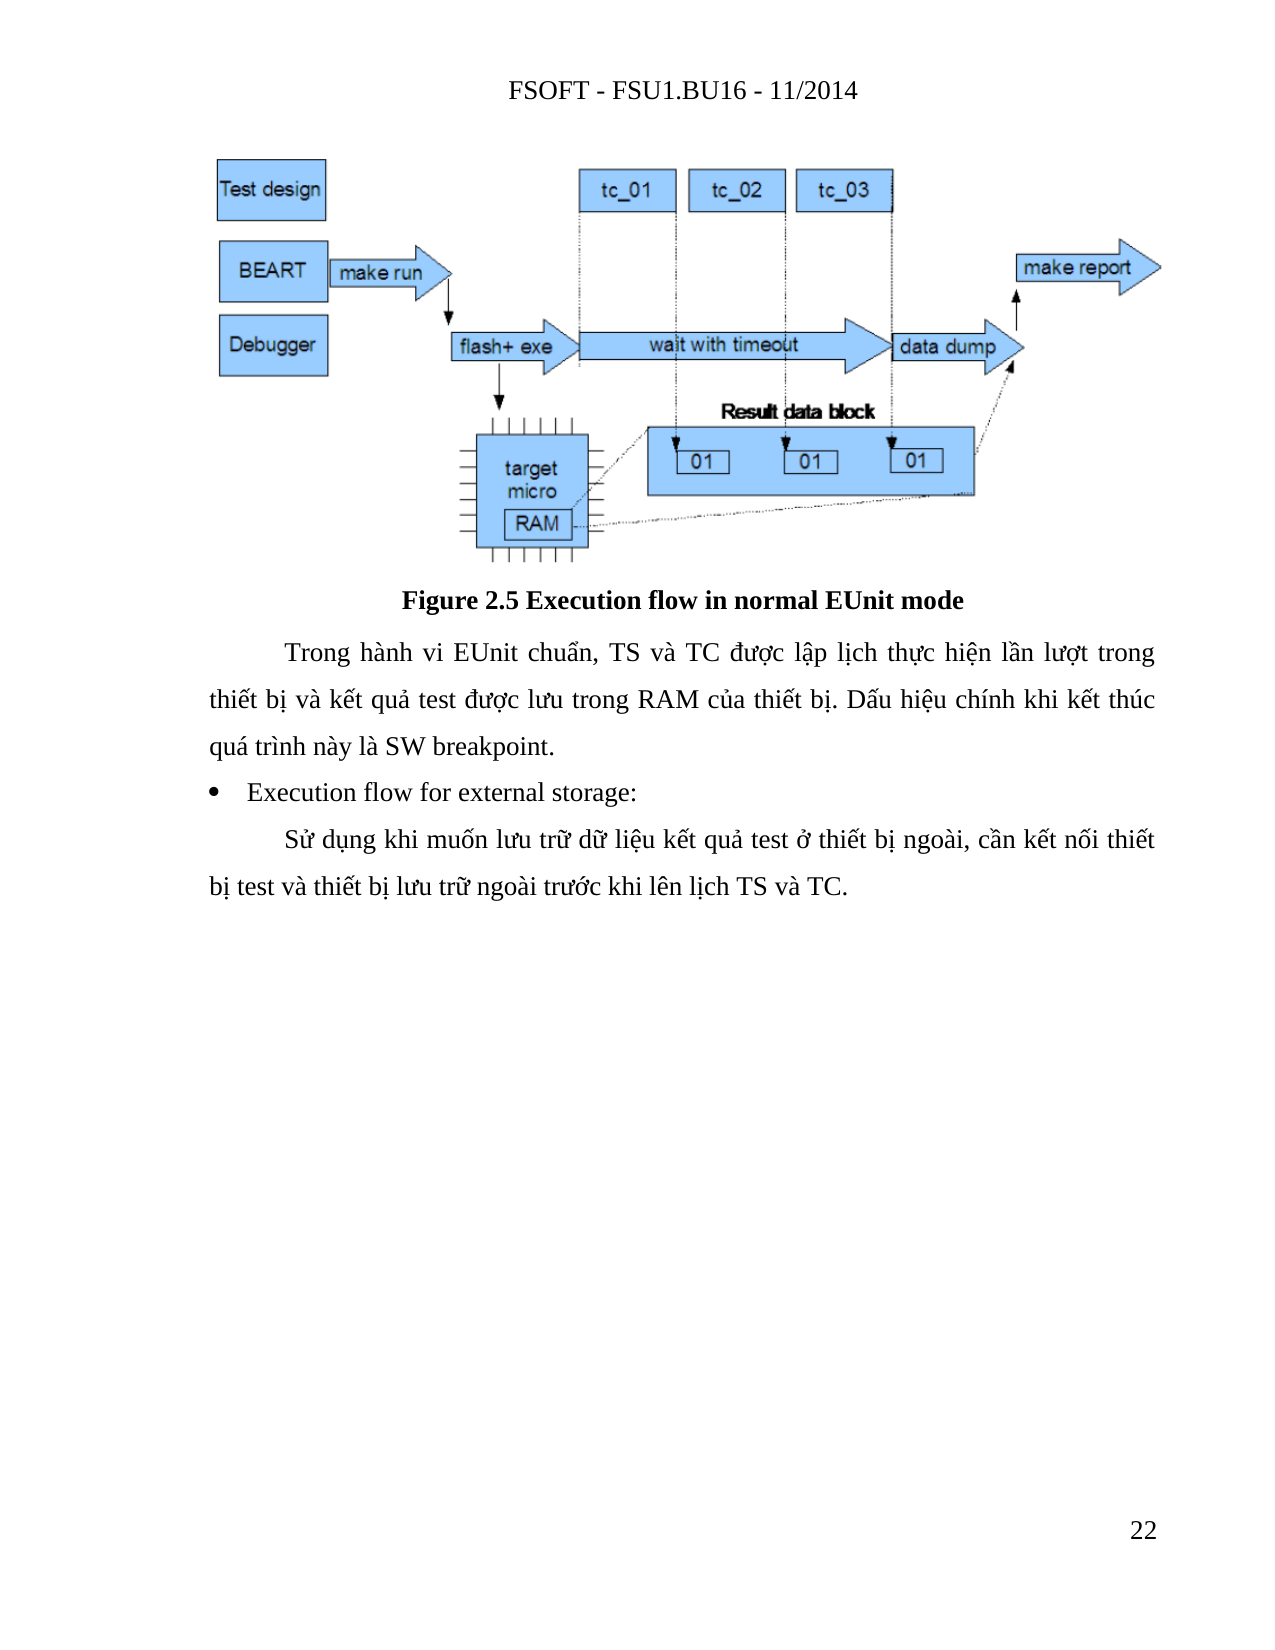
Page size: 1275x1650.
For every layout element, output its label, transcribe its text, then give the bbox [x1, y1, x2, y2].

text Figure 2.5 Execution flow in normal EUnit mode [209, 584, 1157, 615]
text Trong hành vi EUnit chuẩn, TS và TC được lập lịch thực hiện lần lượt trong thiết bị và kết quả test được lưu trong RAM của thiết bị. Dấu hiệu chính khi kết thúc quá trình này là SW breakpoint. [209, 636, 1157, 761]
picture [209, 150, 1167, 569]
list Execution flow for external storage: [209, 776, 1157, 807]
text Sử dụng khi muốn lưu trữ dữ liệu kết quả test ở thiết bị ngoài, cần kết nối thiết bị test và thiết bị lưu trữ ngoài trước khi lên lịch TS và TC. [209, 823, 1157, 901]
